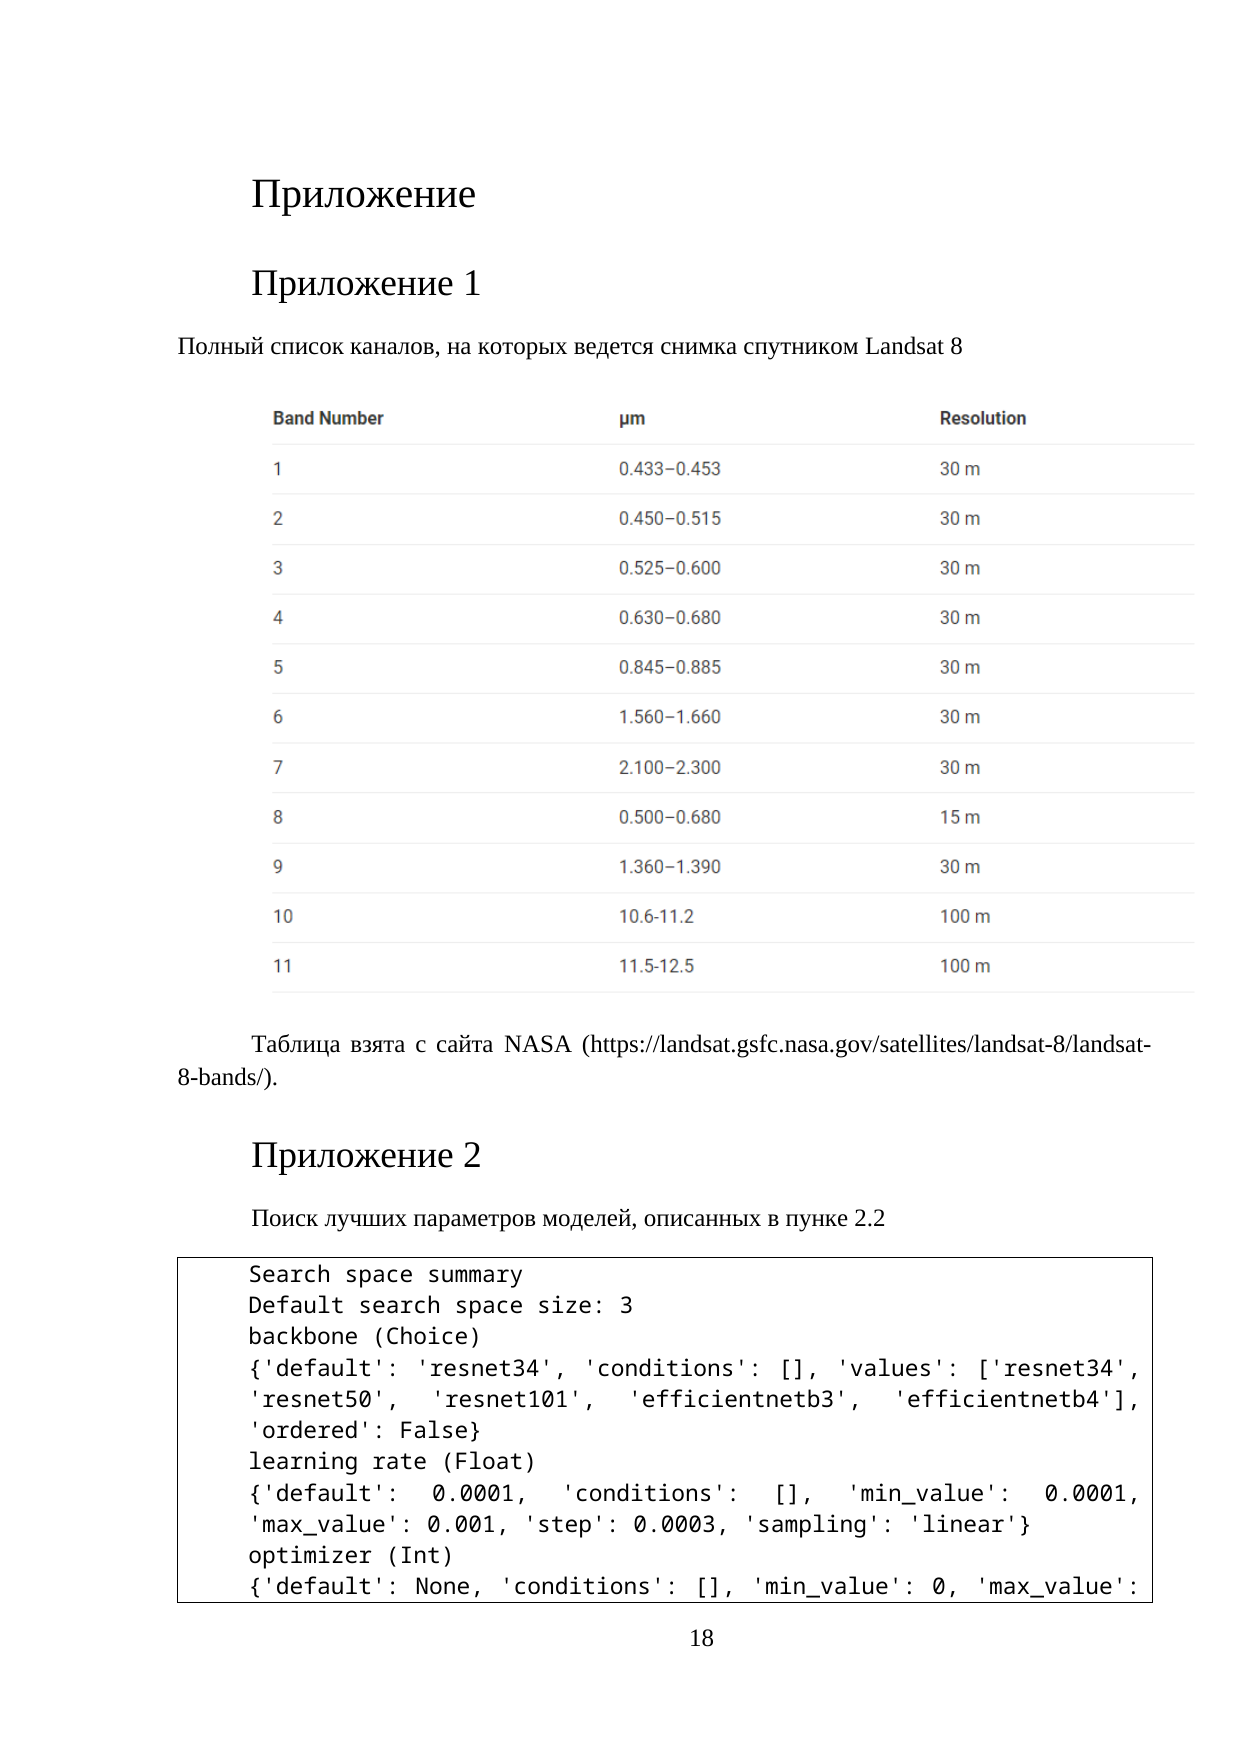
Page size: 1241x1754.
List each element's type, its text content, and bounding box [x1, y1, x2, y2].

subtitle Приложение 2 [177, 1132, 1152, 1176]
text Поиск лучших параметров моделей, описанных в пунке 2.2 [177, 1203, 1152, 1232]
subtitle Приложение [177, 168, 1152, 216]
text Полный список каналов, на которых ведется снимка спутником Landsat 8 [177, 331, 1152, 360]
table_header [178, 1258, 1152, 1602]
text Таблица взята с сайта NASA (https://landsat.gsfc.nasa.gov/satellites/landsat-8/landsat-8-bands/). [177, 1029, 1152, 1091]
subtitle Приложение 1 [177, 261, 1152, 304]
picture [251, 385, 1226, 1004]
